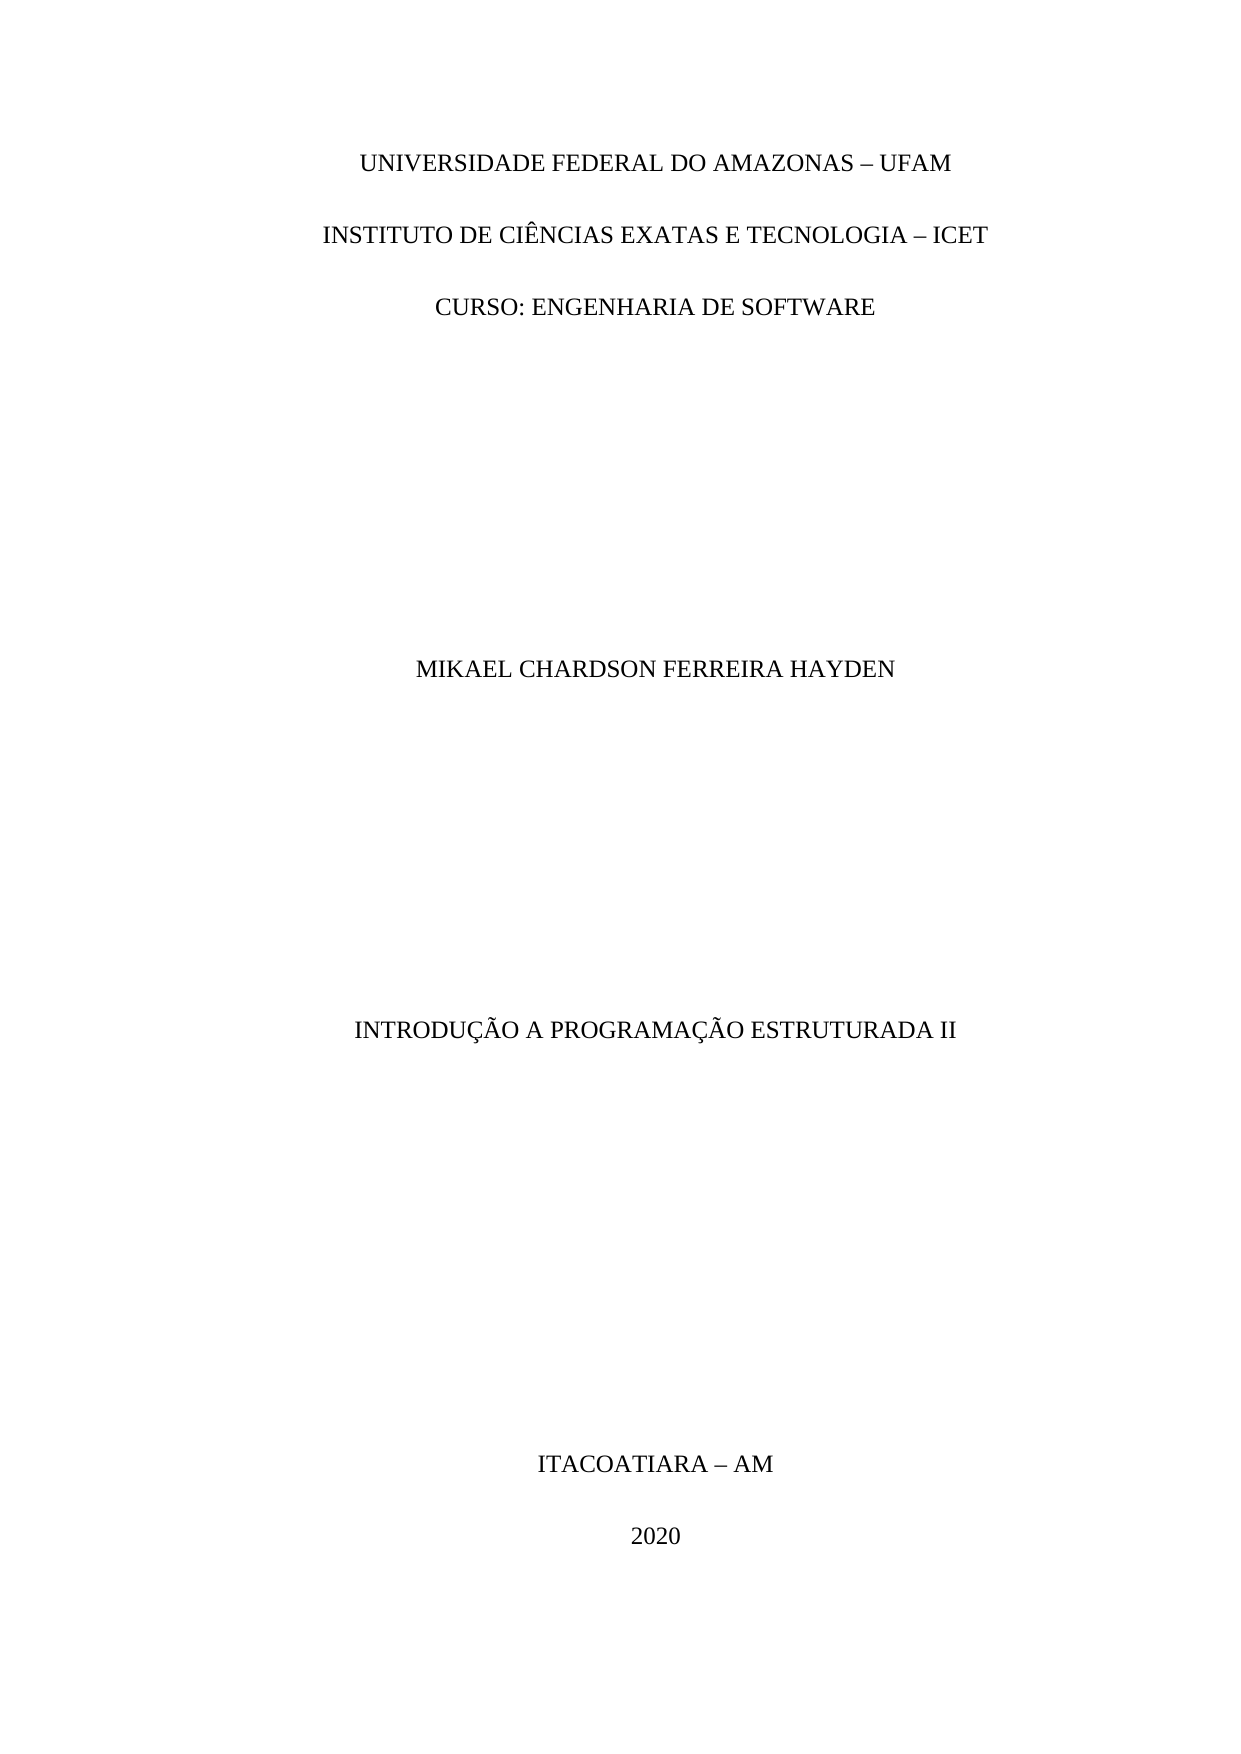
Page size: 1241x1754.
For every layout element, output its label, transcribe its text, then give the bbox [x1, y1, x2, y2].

text MIKAEL CHARDSON FERREIRA HAYDEN [177, 654, 1063, 682]
text CURSO: ENGENHARIA DE SOFTWARE [177, 292, 1063, 321]
text ITACOATIARA – AM [177, 1449, 1063, 1478]
text 2020 [177, 1521, 1063, 1550]
text INSTITUTO DE CIÊNCIAS EXATAS E TECNOLOGIA – ICET [177, 220, 1063, 249]
text UNIVERSIDADE FEDERAL DO AMAZONAS – UFAM [177, 148, 1063, 176]
text INTRODUÇÃO A PROGRAMAÇÃO ESTRUTURADA II [177, 1015, 1063, 1044]
